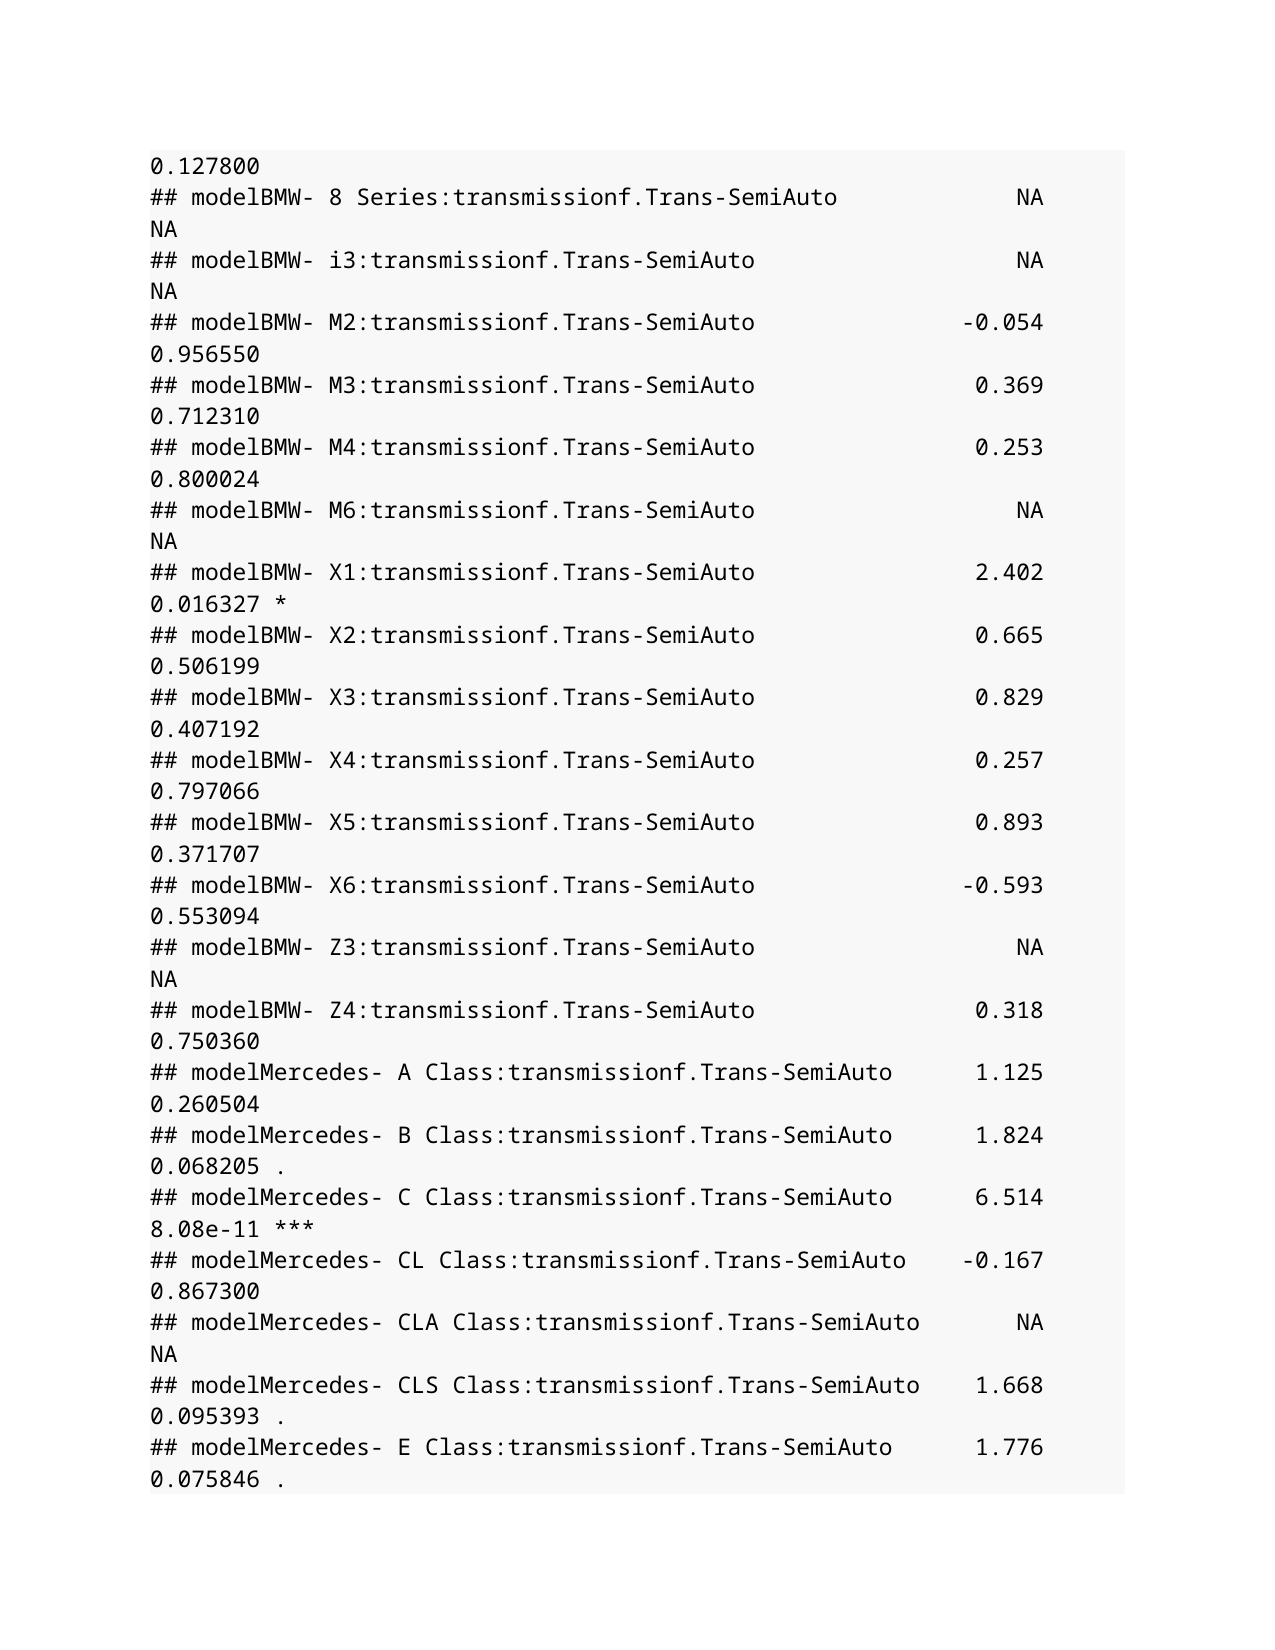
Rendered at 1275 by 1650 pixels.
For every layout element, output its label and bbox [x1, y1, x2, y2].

text [150, 150, 1125, 1494]
